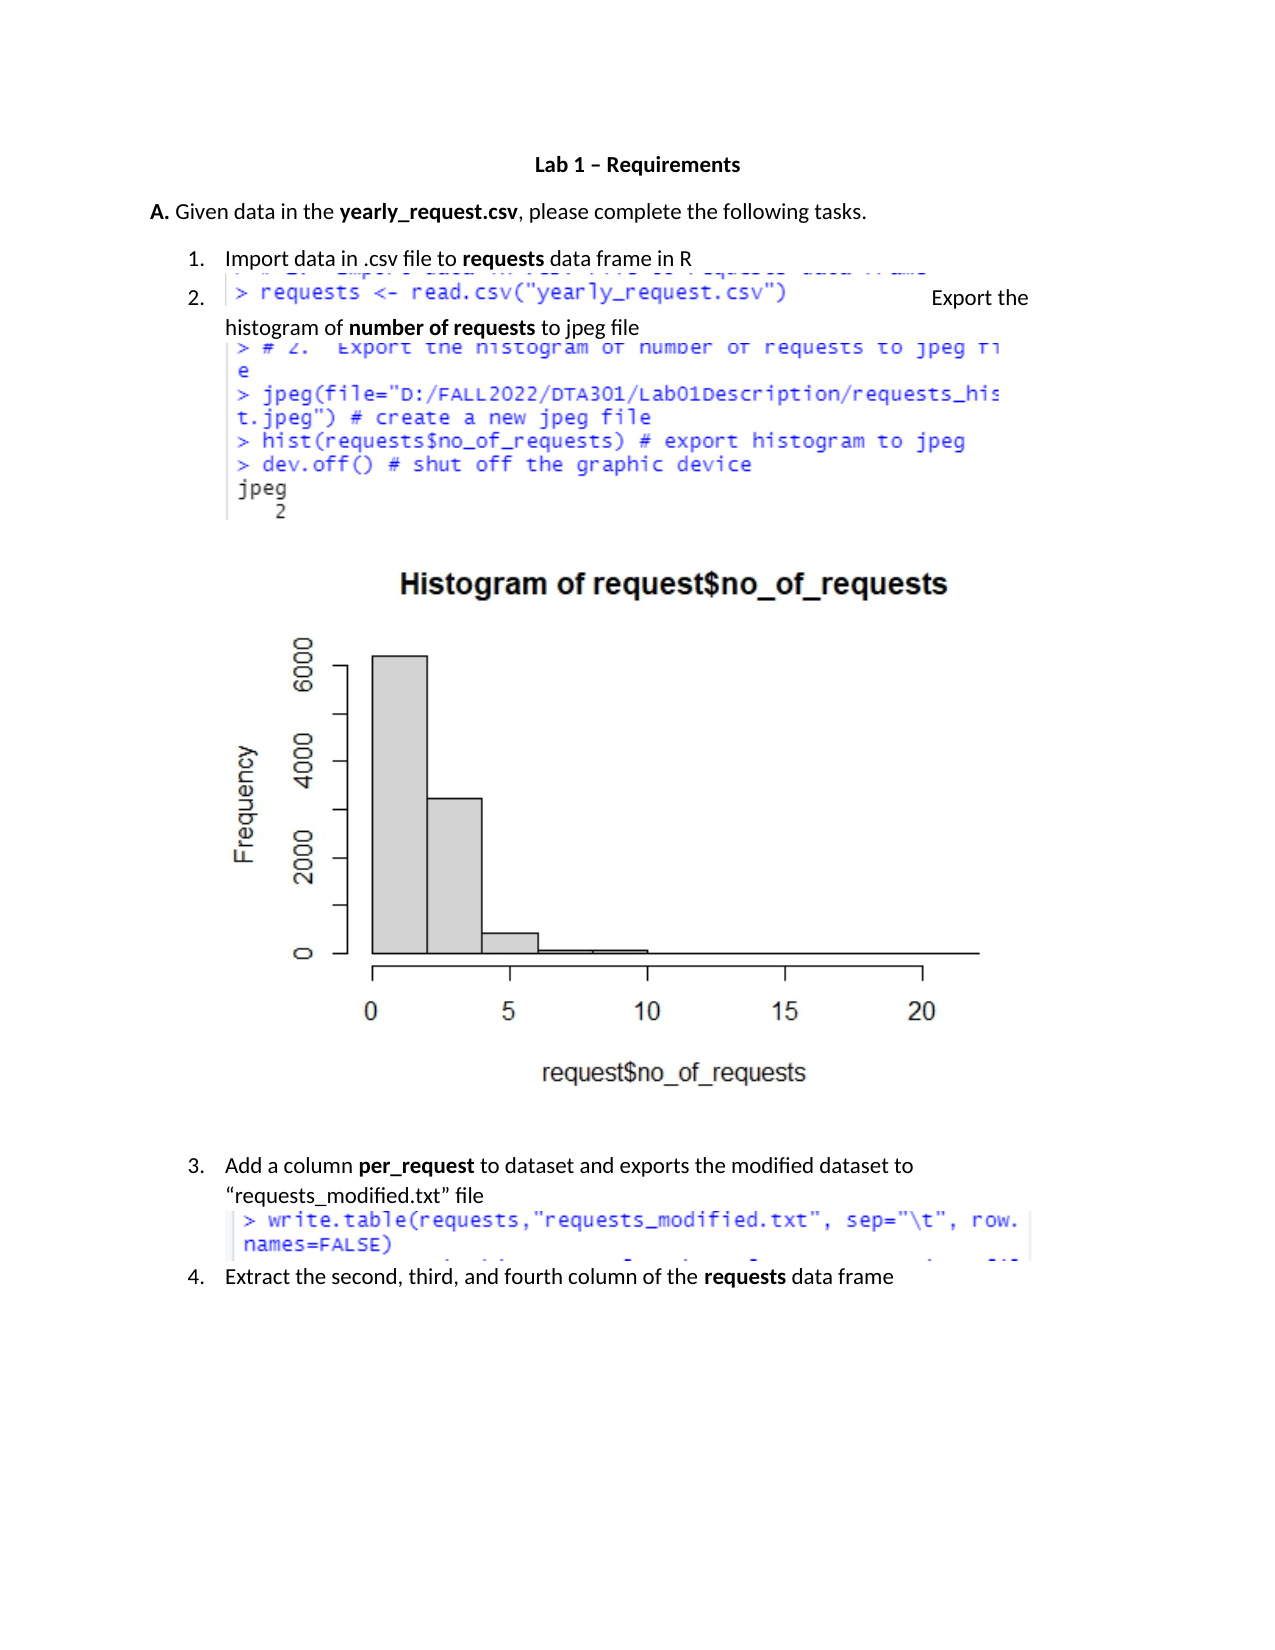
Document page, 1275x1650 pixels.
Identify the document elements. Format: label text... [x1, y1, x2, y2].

text Lab 1 – Requirements [150, 150, 1125, 178]
text A. Given data in the yearly_request.csv, please complete the following tasks. [150, 197, 1125, 225]
list Extract the second, third, and fourth column of the requests data frame [187, 1262, 1125, 1290]
list Import data in .csv file to requests data frame in R [187, 244, 1125, 272]
picture [225, 522, 1066, 1119]
picture [225, 273, 932, 306]
picture [225, 1211, 1032, 1261]
list Add a column per_request to dataset and exports the modified dataset to “requests_modified.txt” file [187, 1151, 1125, 1209]
picture [225, 343, 999, 520]
